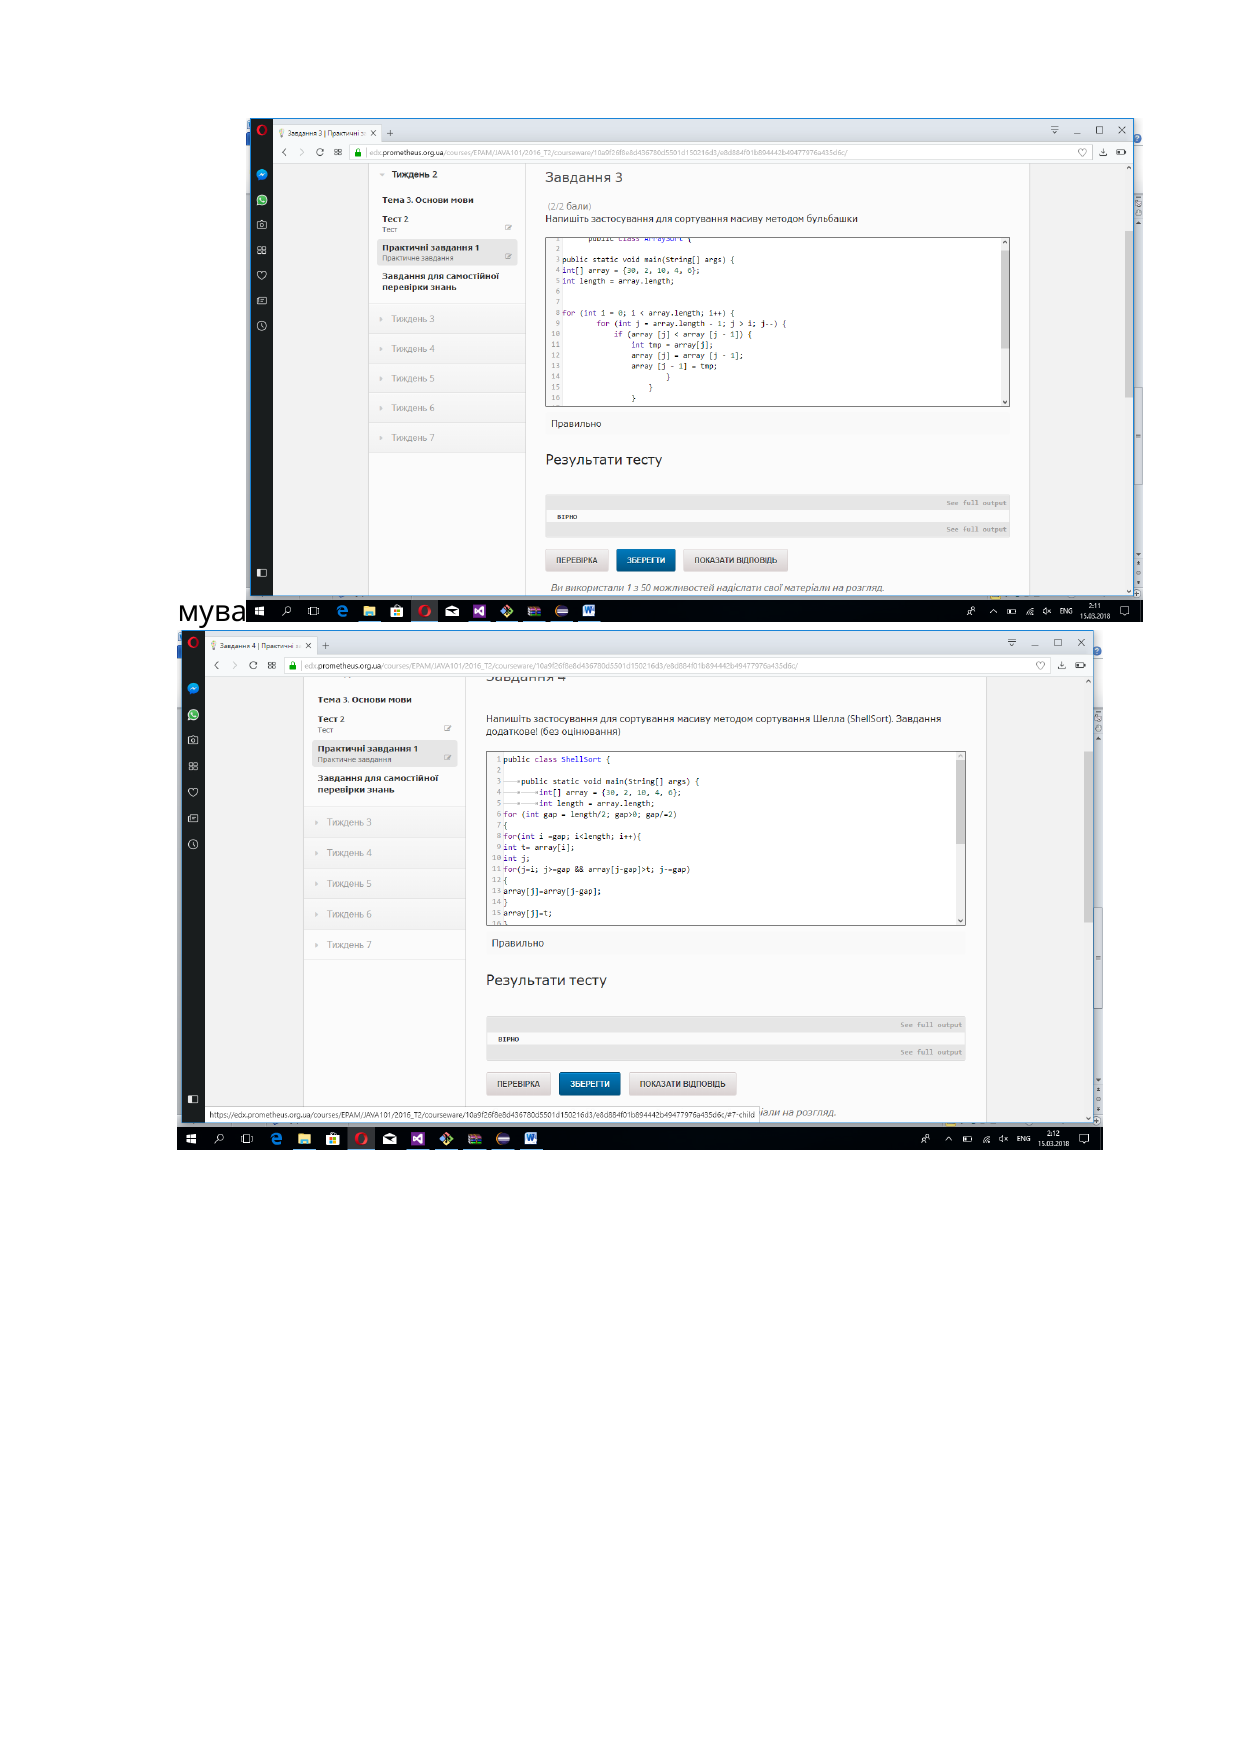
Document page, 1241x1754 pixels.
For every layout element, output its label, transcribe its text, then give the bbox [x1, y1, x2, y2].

picture [177, 630, 1103, 1150]
picture [246, 118, 1143, 622]
